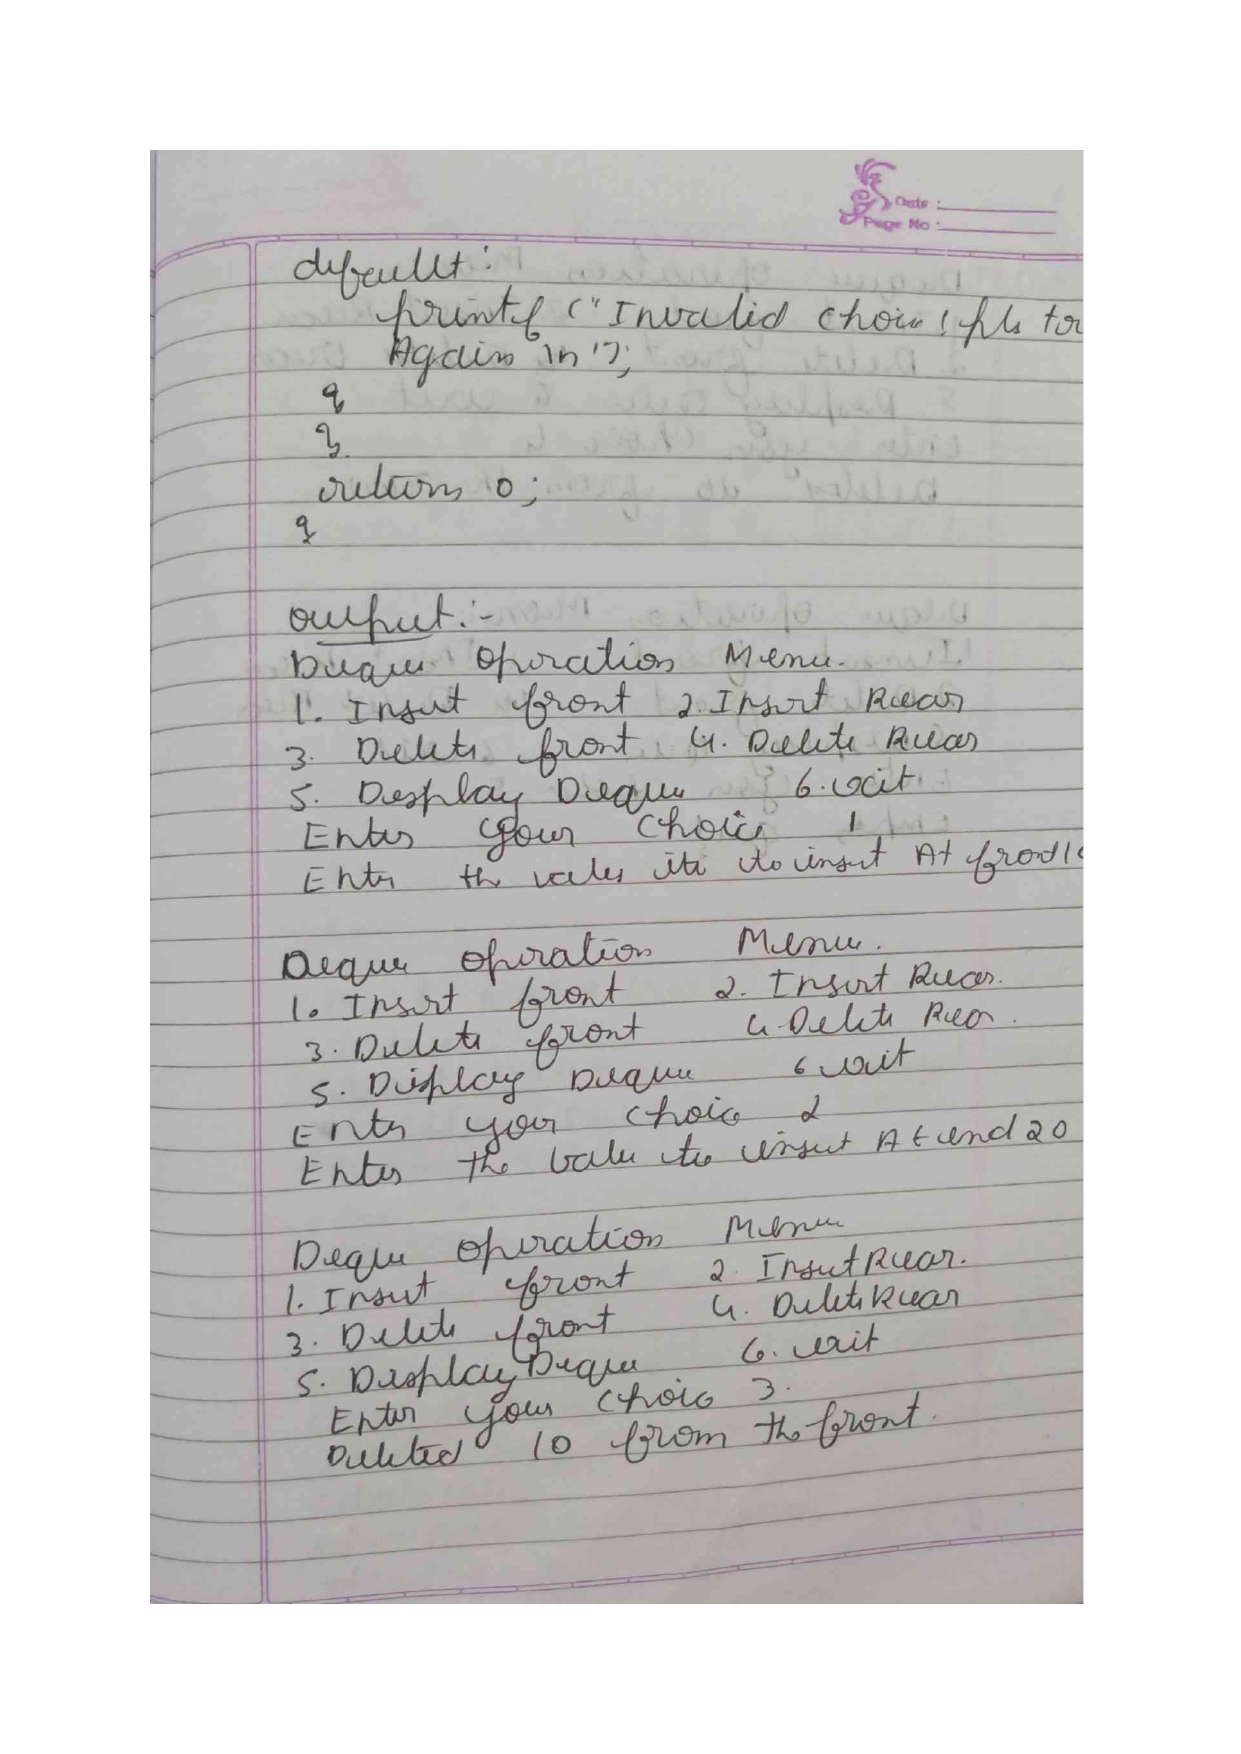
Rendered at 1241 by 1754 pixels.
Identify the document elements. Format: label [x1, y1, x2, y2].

picture [150, 150, 1084, 1604]
